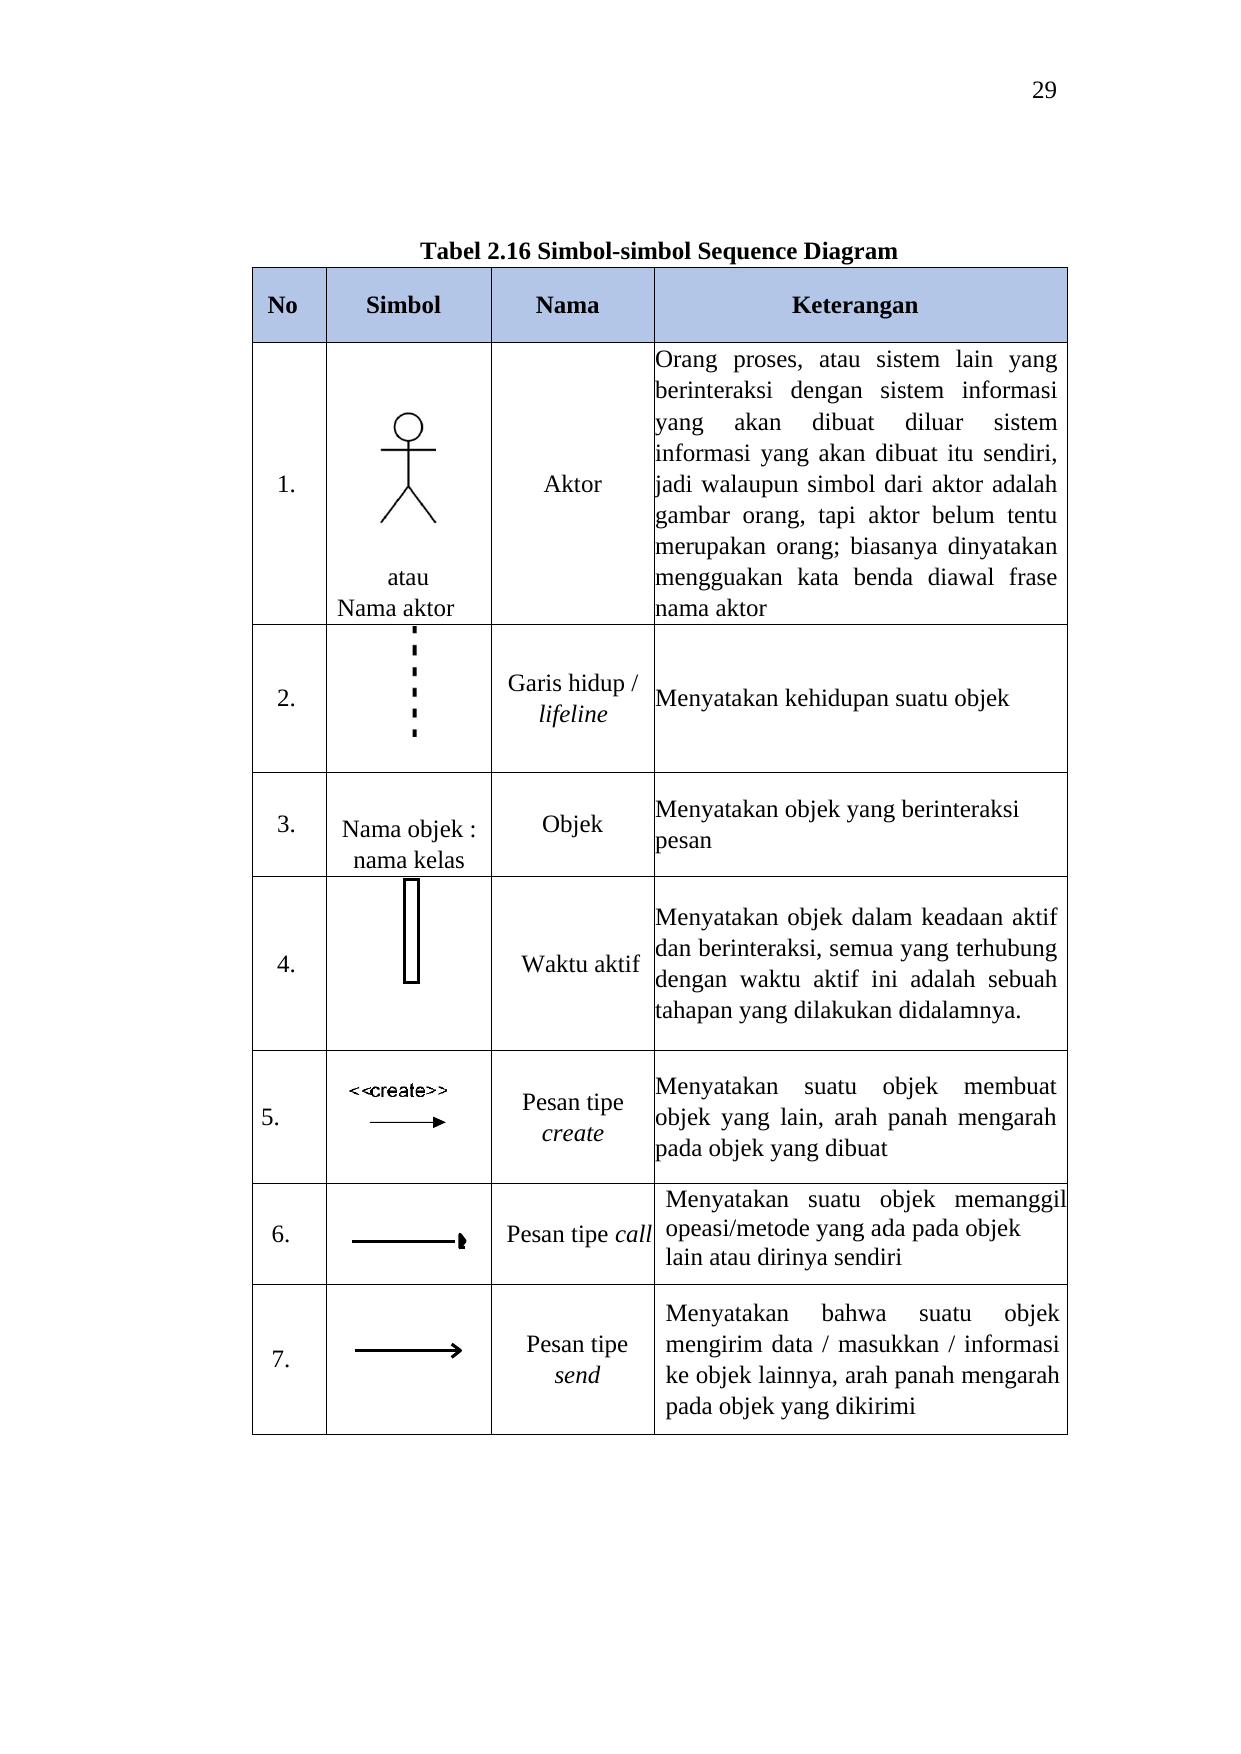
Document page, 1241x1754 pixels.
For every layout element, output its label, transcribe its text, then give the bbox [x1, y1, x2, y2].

table_cell Pesan tipe send [492, 1285, 654, 1433]
table_cell 2. [253, 625, 326, 772]
table_cell 5. [253, 1051, 326, 1183]
table_cell [327, 625, 491, 772]
picture [412, 626, 417, 737]
table_cell [327, 1285, 491, 1433]
table_cell 4. [253, 877, 326, 1050]
table_header Simbol [327, 268, 491, 342]
table_cell Menyatakan suatu objek membuat objek yang lain, arah panah mengarah pada objek yang dibuat [655, 1051, 1067, 1183]
table_cell Menyatakan suatu objek memanggil opeasi/metode yang ada pada objek lain atau dirinya sendiri [655, 1184, 1067, 1283]
table_cell 7. [253, 1285, 326, 1433]
table_cell [327, 1051, 491, 1183]
table_cell Pesan tipe call [492, 1184, 654, 1283]
table_cell 3. [253, 773, 326, 876]
table_cell Objek [492, 773, 654, 876]
table_cell atau Nama aktor [327, 343, 491, 624]
subtitle Tabel 2.16 Simbol-simbol Sequence Diagram [420, 236, 1063, 265]
table_cell Orang proses, atau sistem lain yang berinteraksi dengan sistem informasi yang akan dibuat diluar sistem informasi yang akan dibuat itu sendiri, jadi walaupun simbol dari aktor adalah gambar orang, tapi aktor belum tentu merupakan orang; biasanya dinyatakan mengguakan kata benda diawal frase nama aktor [655, 343, 1067, 624]
table_cell 6. [253, 1184, 326, 1283]
table_header Nama [492, 268, 654, 342]
table_header No [253, 268, 326, 342]
table_cell Waktu aktif [492, 877, 654, 1050]
picture [349, 1083, 447, 1097]
table_cell Pesan tipe create [492, 1051, 654, 1183]
table_cell Menyatakan objek dalam keadaan aktif dan berinteraksi, semua yang terhubung dengan waktu aktif ini adalah sebuah tahapan yang dilakukan didalamnya. [655, 877, 1067, 1050]
table_cell Menyatakan objek yang berinteraksi pesan [655, 773, 1067, 876]
table_cell 1. [253, 343, 326, 624]
table_cell Menyatakan bahwa suatu objek mengirim data / masukkan / informasi ke objek lainnya, arah panah mengarah pada objek yang dikirimi [655, 1285, 1067, 1433]
table_cell [327, 1184, 491, 1283]
picture [360, 395, 447, 531]
table_cell Nama objek : nama kelas [327, 773, 491, 876]
table_cell Garis hidup / lifeline [492, 625, 654, 772]
table_header Keterangan [655, 268, 1067, 342]
table_cell Menyatakan kehidupan suatu objek [655, 625, 1067, 772]
table_cell [327, 877, 491, 1050]
table_cell Aktor [492, 343, 654, 624]
